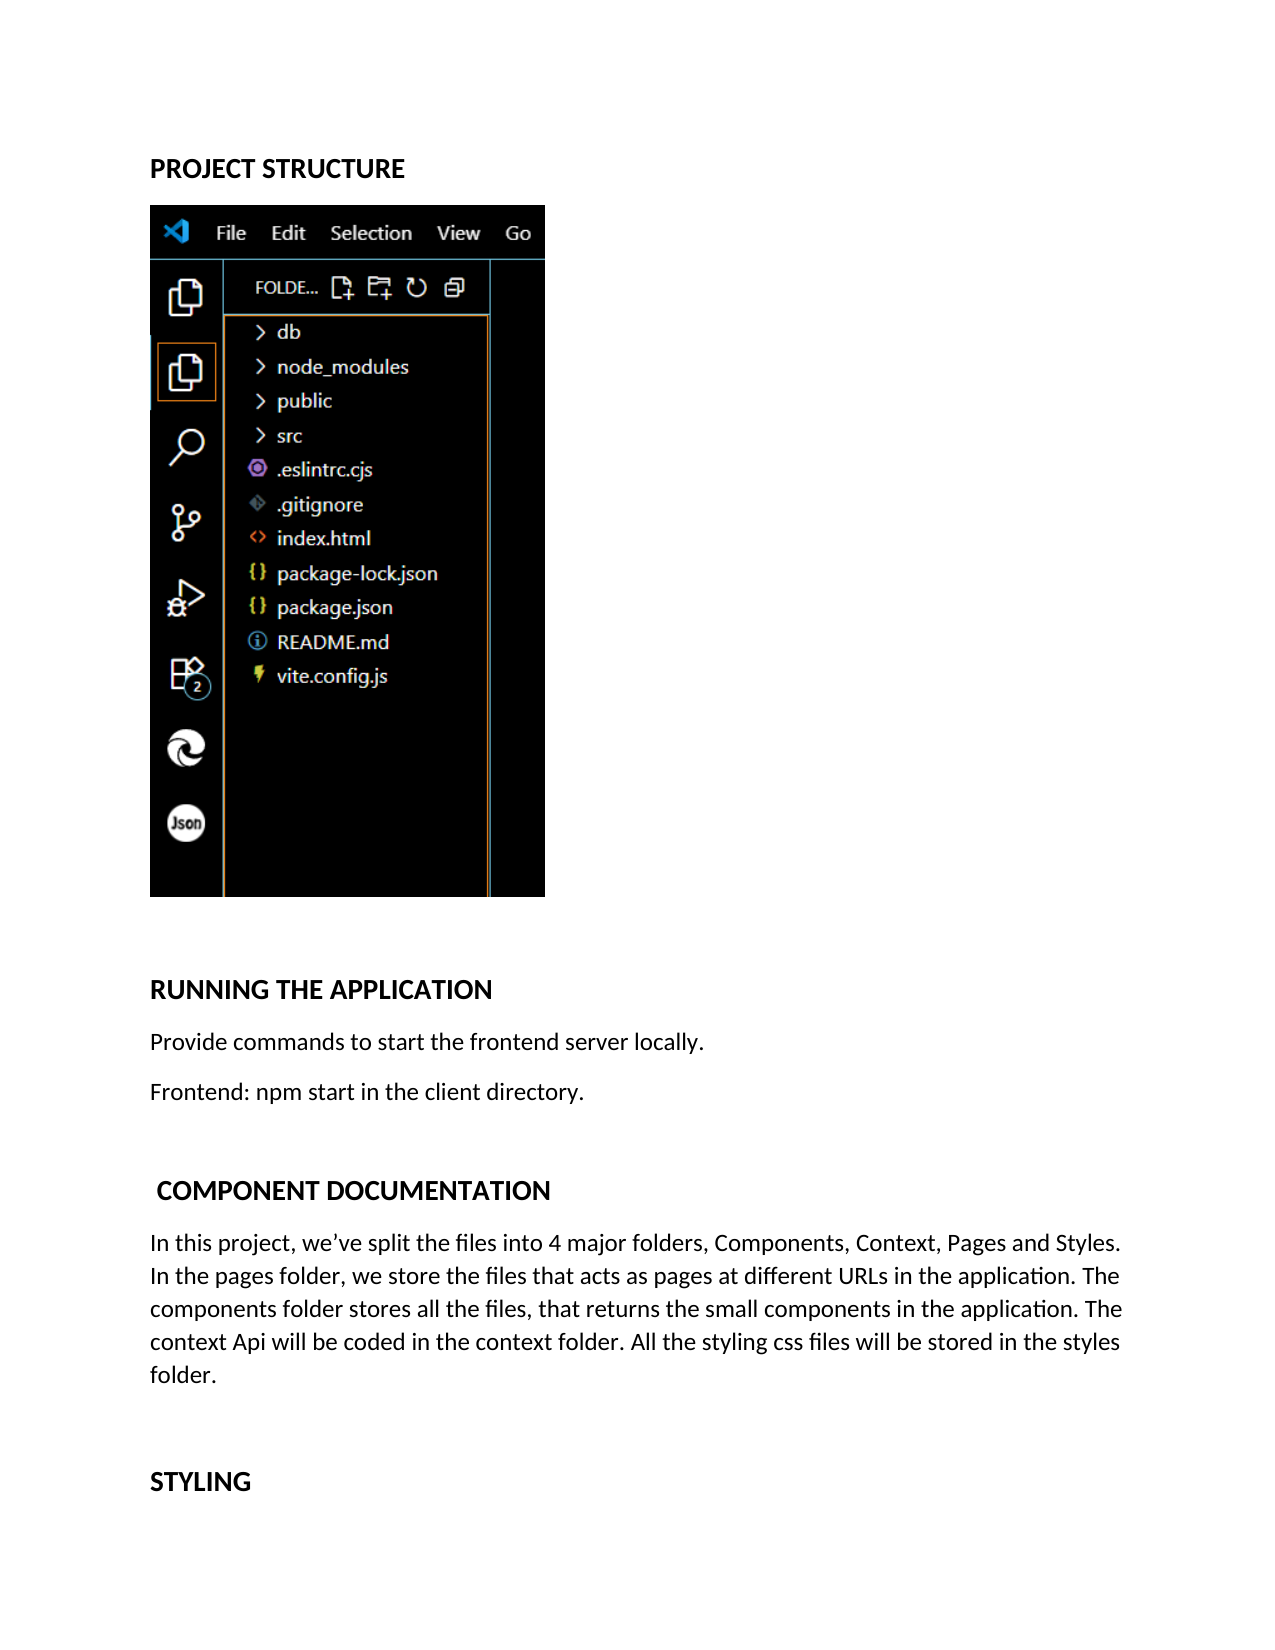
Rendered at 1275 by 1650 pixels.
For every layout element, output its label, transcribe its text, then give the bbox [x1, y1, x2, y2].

text Frontend: npm start in the client directory. [150, 1076, 1125, 1106]
text COMPONENT DOCUMENTATION [150, 1172, 1125, 1208]
picture [150, 205, 545, 897]
text Provide commands to start the frontend server locally. [150, 1026, 1125, 1057]
text In this project, we’ve split the files into 4 major folders, Components, Context, Pages and Styles. In the pages folder, we store the files that acts as pages at different URLs in the application. The components folder stores all the files, that returns the small components in the application. The context Api will be coded in the context folder. All the styling css files will be stored in the styles folder. [150, 1227, 1125, 1389]
text RUNNING THE APPLICATION [150, 971, 1125, 1007]
text STYLING [150, 1463, 1125, 1499]
text PROJECT STRUCTURE [150, 150, 1125, 186]
